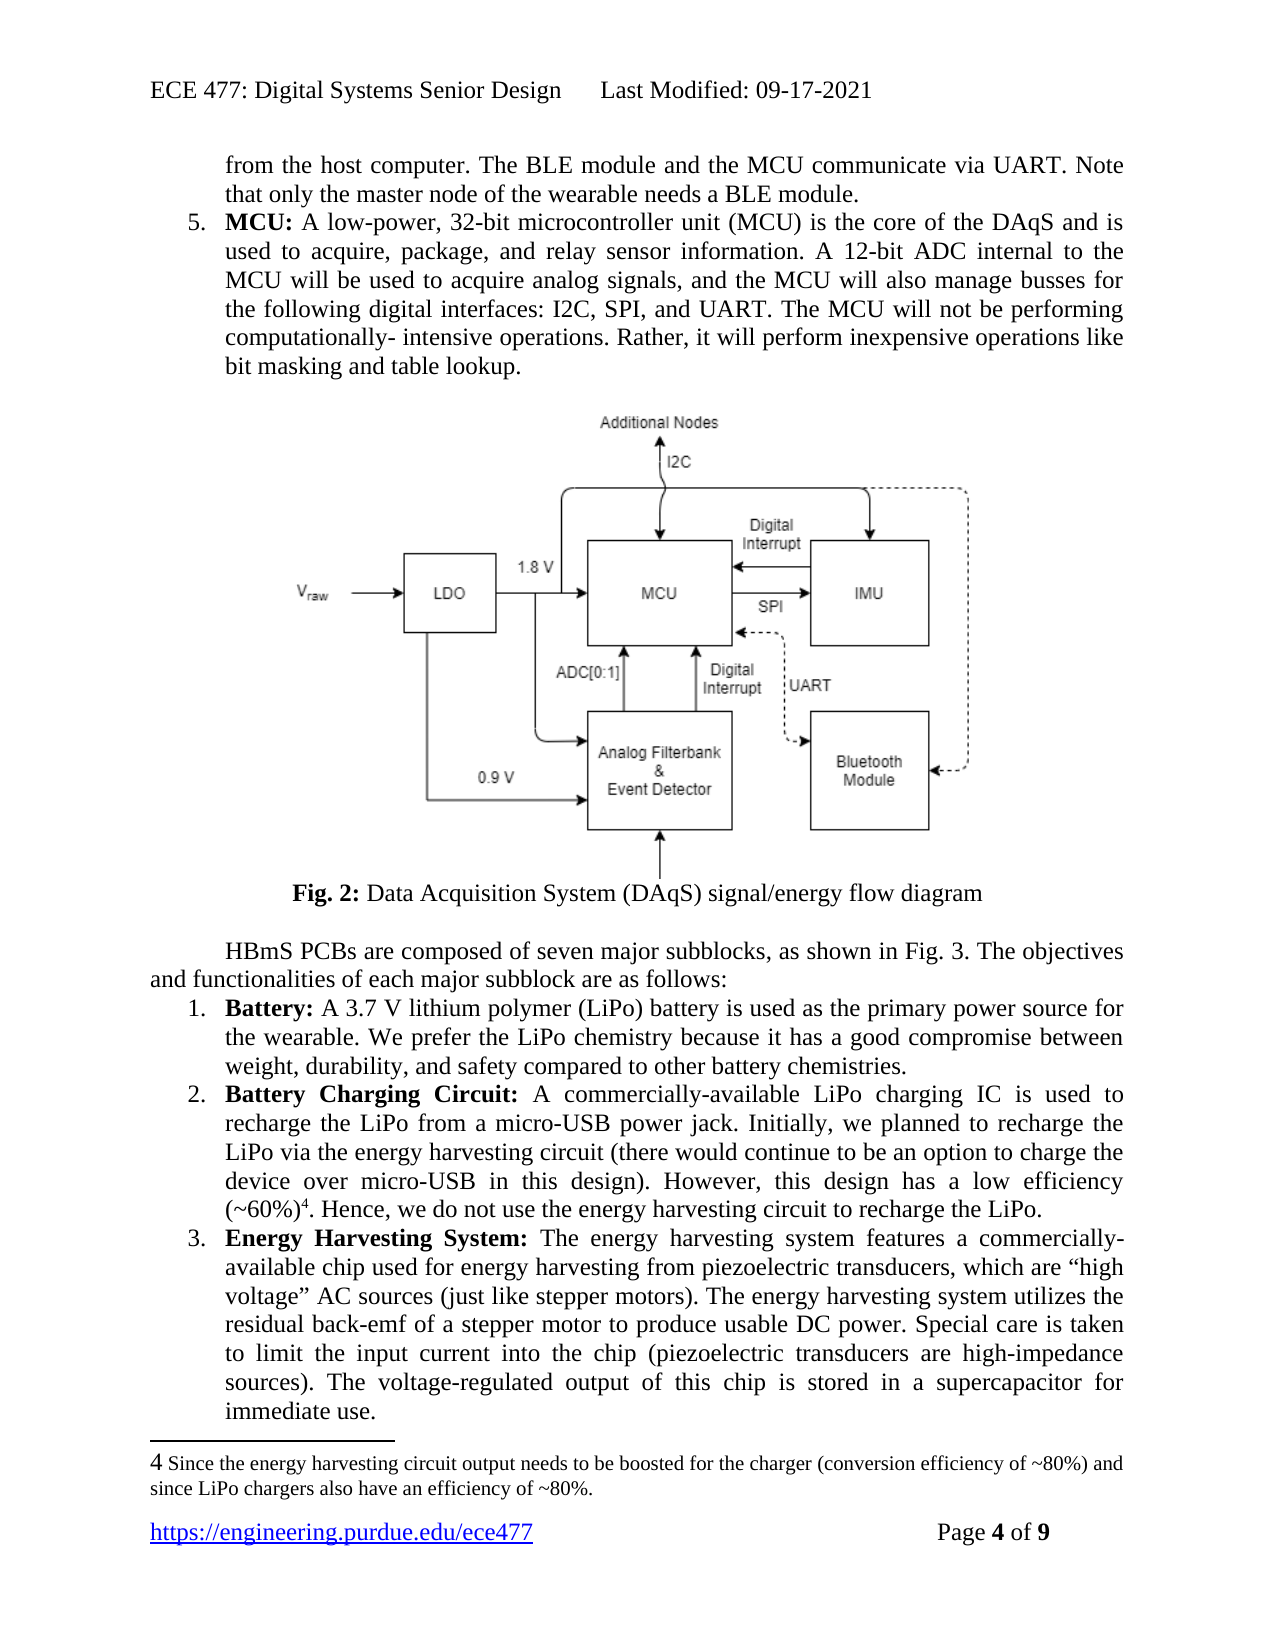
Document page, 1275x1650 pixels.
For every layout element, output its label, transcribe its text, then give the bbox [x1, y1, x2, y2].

list Battery: A 3.7 V lithium polymer (LiPo) battery is used as the primary power source for the wearable. We prefer the LiPo chemistry because it has a good compromise between weight, durability, and safety compared to other battery chemistries. [187, 993, 1125, 1079]
text Fig. 2: Data Acquisition System (DAqS) signal/energy flow diagram [150, 878, 1125, 907]
list MCU: A low-power, 32-bit microcontroller unit (MCU) is the core of the DAqS and is used to acquire, package, and relay sensor information. A 12-bit ADC internal to the MCU will be used to acquire analog signals, and the MCU will also manage busses for the following digital interfaces: I2C, SPI, and UART. The MCU will not be performing computationally- intensive operations. Rather, it will perform inexpensive operations like bit masking and table lookup. [187, 207, 1125, 380]
list Battery Charging Circuit: A commercially-available LiPo charging IC is used to recharge the LiPo from a micro-USB power jack. Initially, we planned to recharge the LiPo via the energy harvesting circuit (there would continue to be an option to charge the device over micro-USB in this design). However, this design has a low efficiency (~60%). Hence, we do not use the energy harvesting circuit to recharge the LiPo. [187, 1079, 1125, 1223]
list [187, 150, 1125, 207]
text HBmS PCBs are composed of seven major subblocks, as shown in Fig. 3. The objectives and functionalities of each major subblock are as follows: [150, 936, 1125, 993]
list Energy Harvesting System: The energy harvesting system features a commercially- available chip used for energy harvesting from piezoelectric transducers, which are “high voltage” AC sources (just like stepper motors). The energy harvesting system utilizes the residual back-emf of a stepper motor to produce usable DC power. Special care is taken to limit the input current into the chip (piezoelectric transducers are high-impedance sources). The voltage-regulated output of this chip is stored in a supercapacitor for immediate use. [187, 1223, 1125, 1424]
picture [289, 408, 986, 879]
